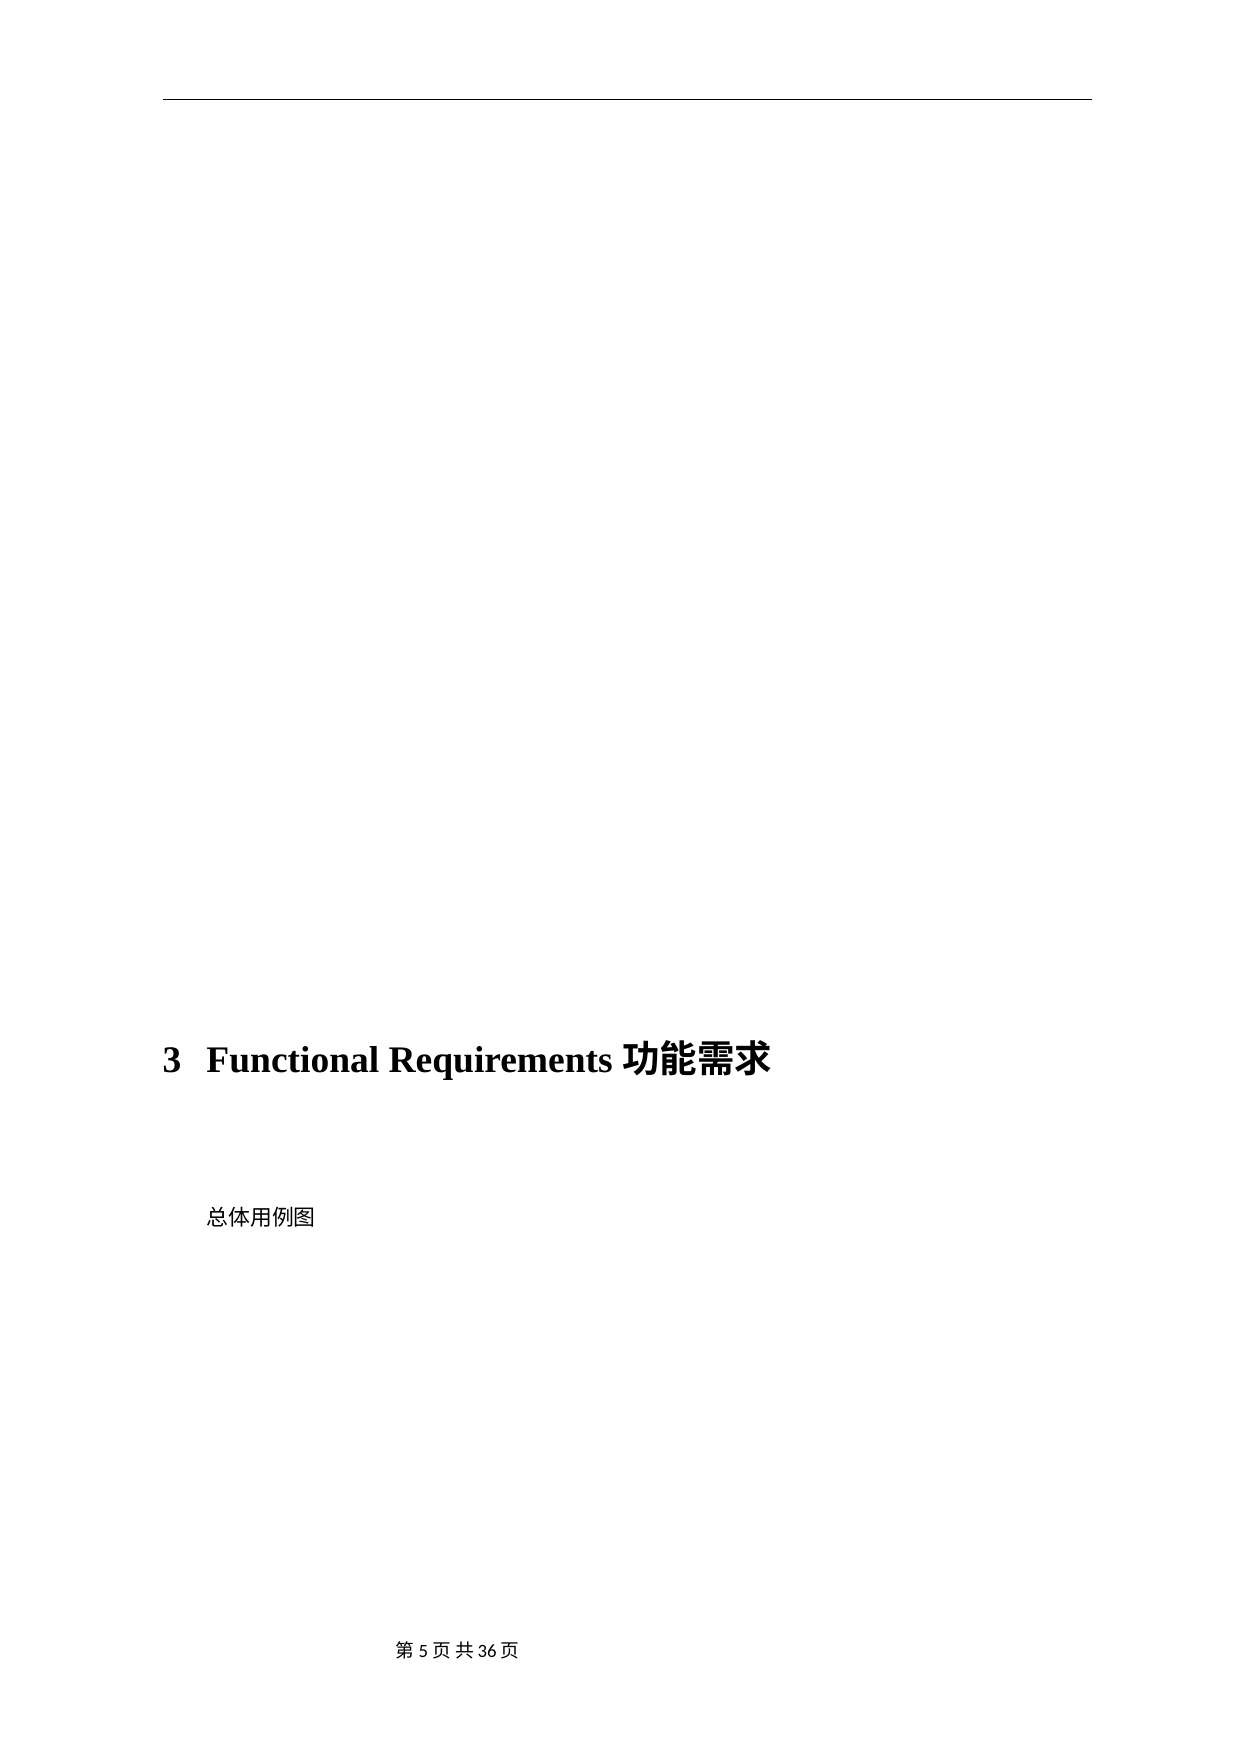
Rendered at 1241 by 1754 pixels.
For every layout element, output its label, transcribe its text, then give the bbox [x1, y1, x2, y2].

list 总体用例图 [206, 1199, 1092, 1232]
subtitle Functional Requirements 功能需求 [162, 1023, 1092, 1088]
